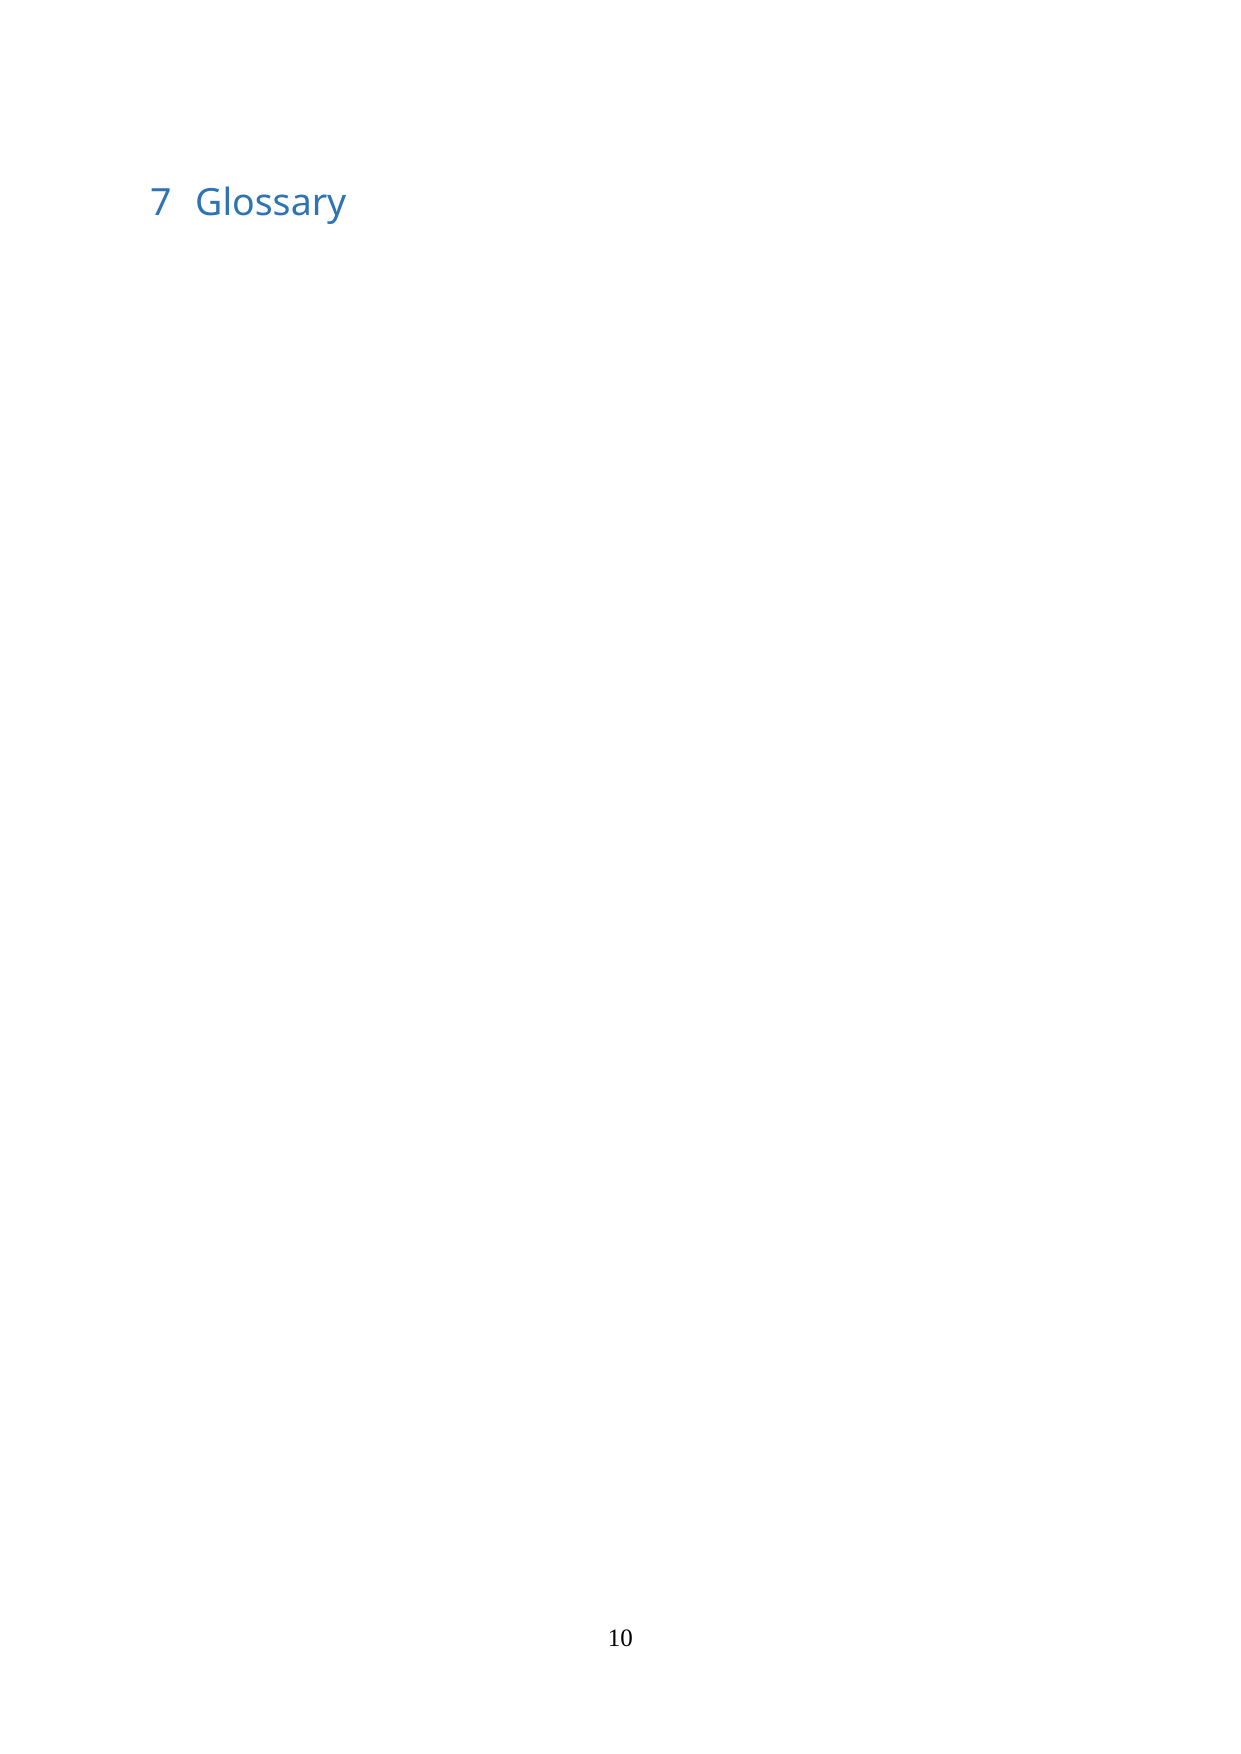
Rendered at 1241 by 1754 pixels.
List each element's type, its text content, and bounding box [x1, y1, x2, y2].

subtitle Glossary [150, 175, 1090, 226]
